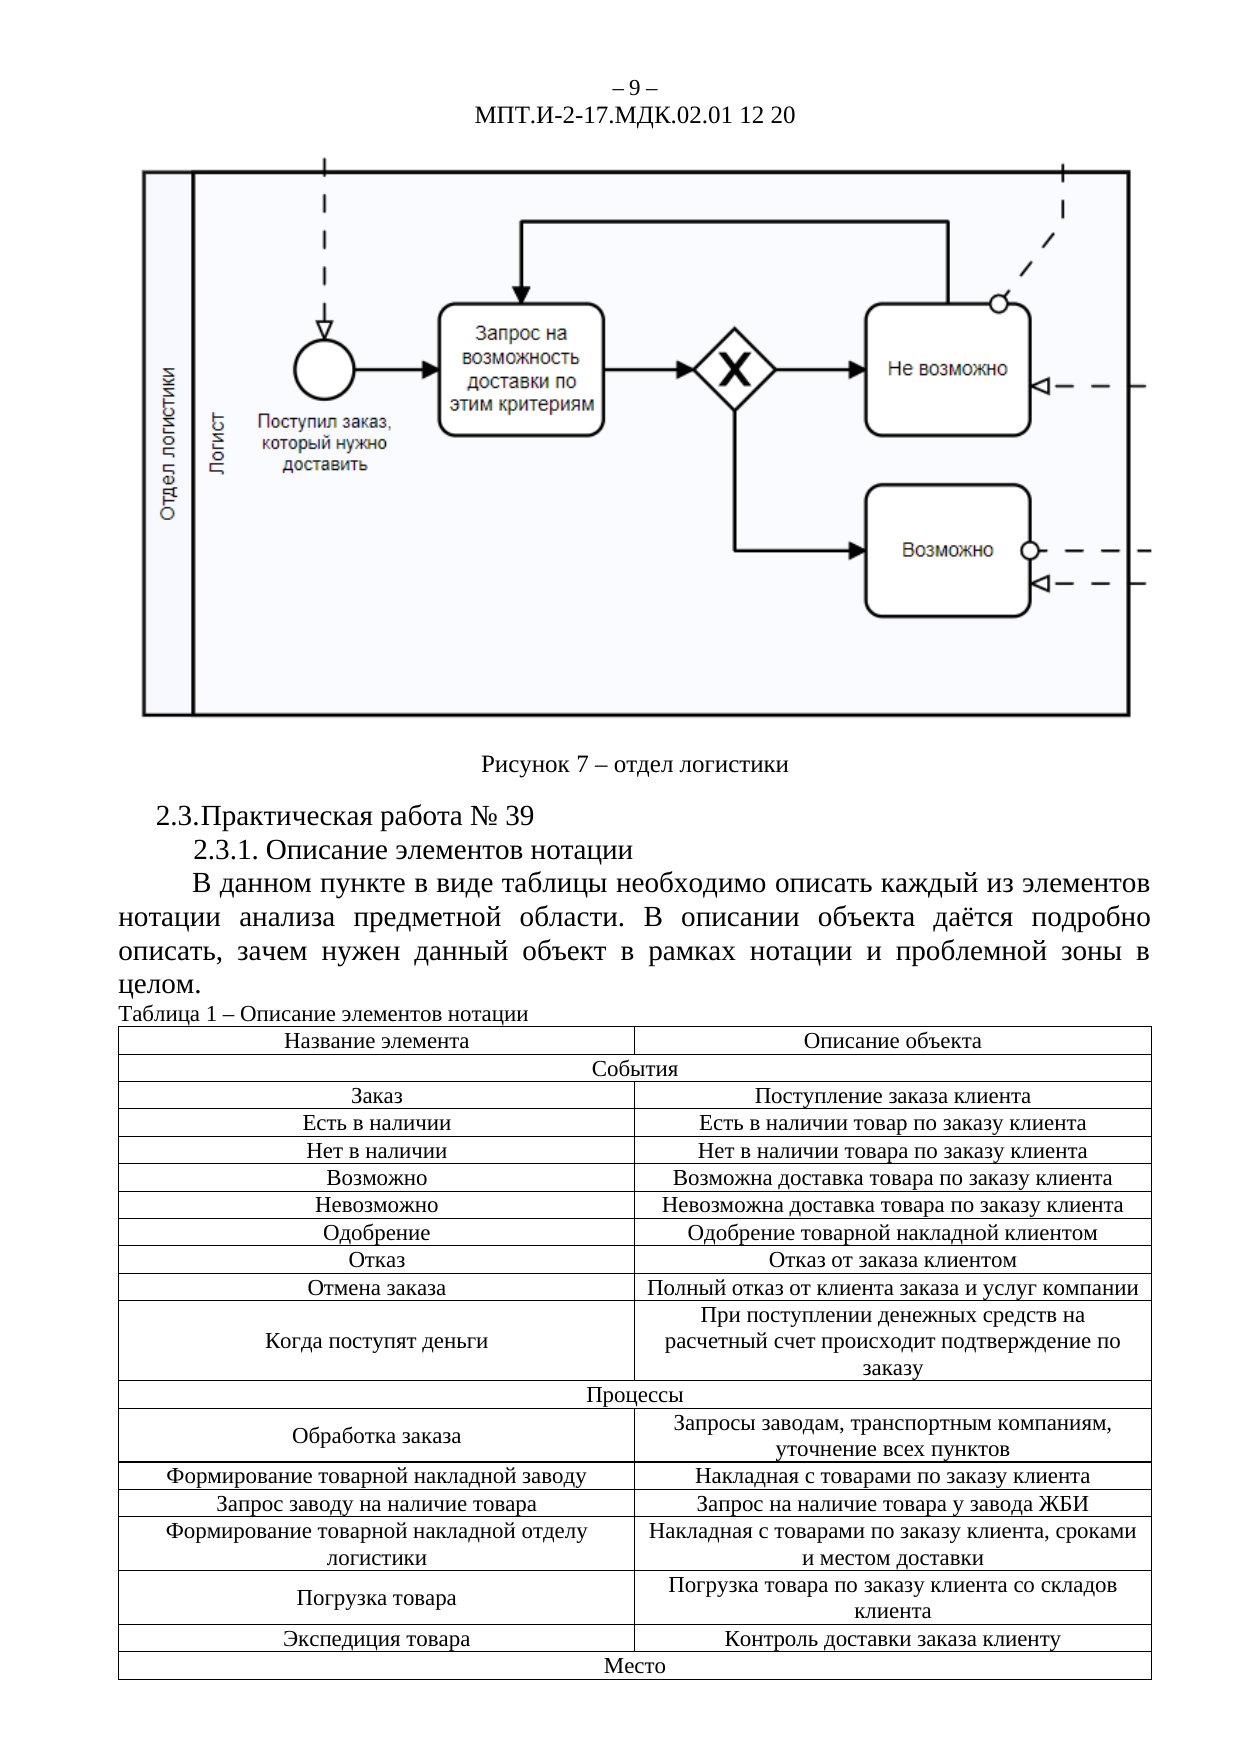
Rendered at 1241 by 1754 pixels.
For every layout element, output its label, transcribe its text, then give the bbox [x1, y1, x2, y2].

text Рисунок 7 – отдел логистики [118, 749, 1152, 778]
table_cell Полный отказ от клиента заказа и услуг компании [635, 1274, 1151, 1300]
table_cell Формирование товарной накладной заводу [119, 1463, 634, 1489]
table_header Название элемента [119, 1027, 634, 1053]
table_cell Невозможно [119, 1192, 634, 1218]
table_cell Обработка заказа [119, 1409, 634, 1461]
table_cell Нет в наличии товара по заказу клиента [635, 1137, 1151, 1163]
table_cell Накладная с товарами по заказу клиента, сроками и местом доставки [635, 1517, 1151, 1570]
list Практическая работа № 39 [156, 798, 1152, 832]
table_cell Погрузка товара [119, 1571, 634, 1624]
table_cell Запросы заводам, транспортным компаниям, уточнение всех пунктов [635, 1409, 1151, 1461]
picture [118, 156, 1152, 731]
table_cell Поступление заказа клиента [635, 1082, 1151, 1108]
table_cell Одобрение [119, 1219, 634, 1245]
table_cell События [119, 1055, 1151, 1081]
table_cell Заказ [119, 1082, 634, 1108]
text В данном пункте в виде таблицы необходимо описать каждый из элементов нотации анализа предметной области. В описании объекта даётся подробно описать, зачем нужен данный объект в рамках нотации и проблемной зоны в целом. [118, 866, 1152, 1000]
table_cell Погрузка товара по заказу клиента со складов клиента [635, 1571, 1151, 1624]
table_header Описание объекта [635, 1027, 1151, 1053]
table_cell При поступлении денежных средств на расчетный счет происходит подтверждение по заказу [635, 1301, 1151, 1380]
table_cell Когда поступят деньги [119, 1301, 634, 1380]
table_cell Отказ от заказа клиентом [635, 1246, 1151, 1273]
table_cell Одобрение товарной накладной клиентом [635, 1219, 1151, 1245]
table_cell Есть в наличии [119, 1109, 634, 1136]
table_cell Отмена заказа [119, 1274, 634, 1300]
text Таблица 1 – Описание элементов нотации [118, 1000, 1152, 1026]
table_cell Экспедиция товара [119, 1625, 634, 1651]
table_cell Возможна доставка товара по заказу клиента [635, 1164, 1151, 1191]
table_cell Есть в наличии товар по заказу клиента [635, 1109, 1151, 1136]
table_cell Контроль доставки заказа клиенту [635, 1625, 1151, 1651]
table_cell Формирование товарной накладной отделу логистики [119, 1517, 634, 1570]
table_cell Запрос заводу на наличие товара [119, 1490, 634, 1516]
table_cell Невозможна доставка товара по заказу клиента [635, 1192, 1151, 1218]
table_cell Накладная с товарами по заказу клиента [635, 1463, 1151, 1489]
list Описание элементов нотации [193, 832, 1152, 866]
table_cell Процессы [119, 1381, 1151, 1408]
table_cell Нет в наличии [119, 1137, 634, 1163]
table_cell Запрос на наличие товара у завода ЖБИ [635, 1490, 1151, 1516]
table_cell Возможно [119, 1164, 634, 1191]
table_cell Место [119, 1652, 1151, 1678]
table_cell Отказ [119, 1246, 634, 1273]
